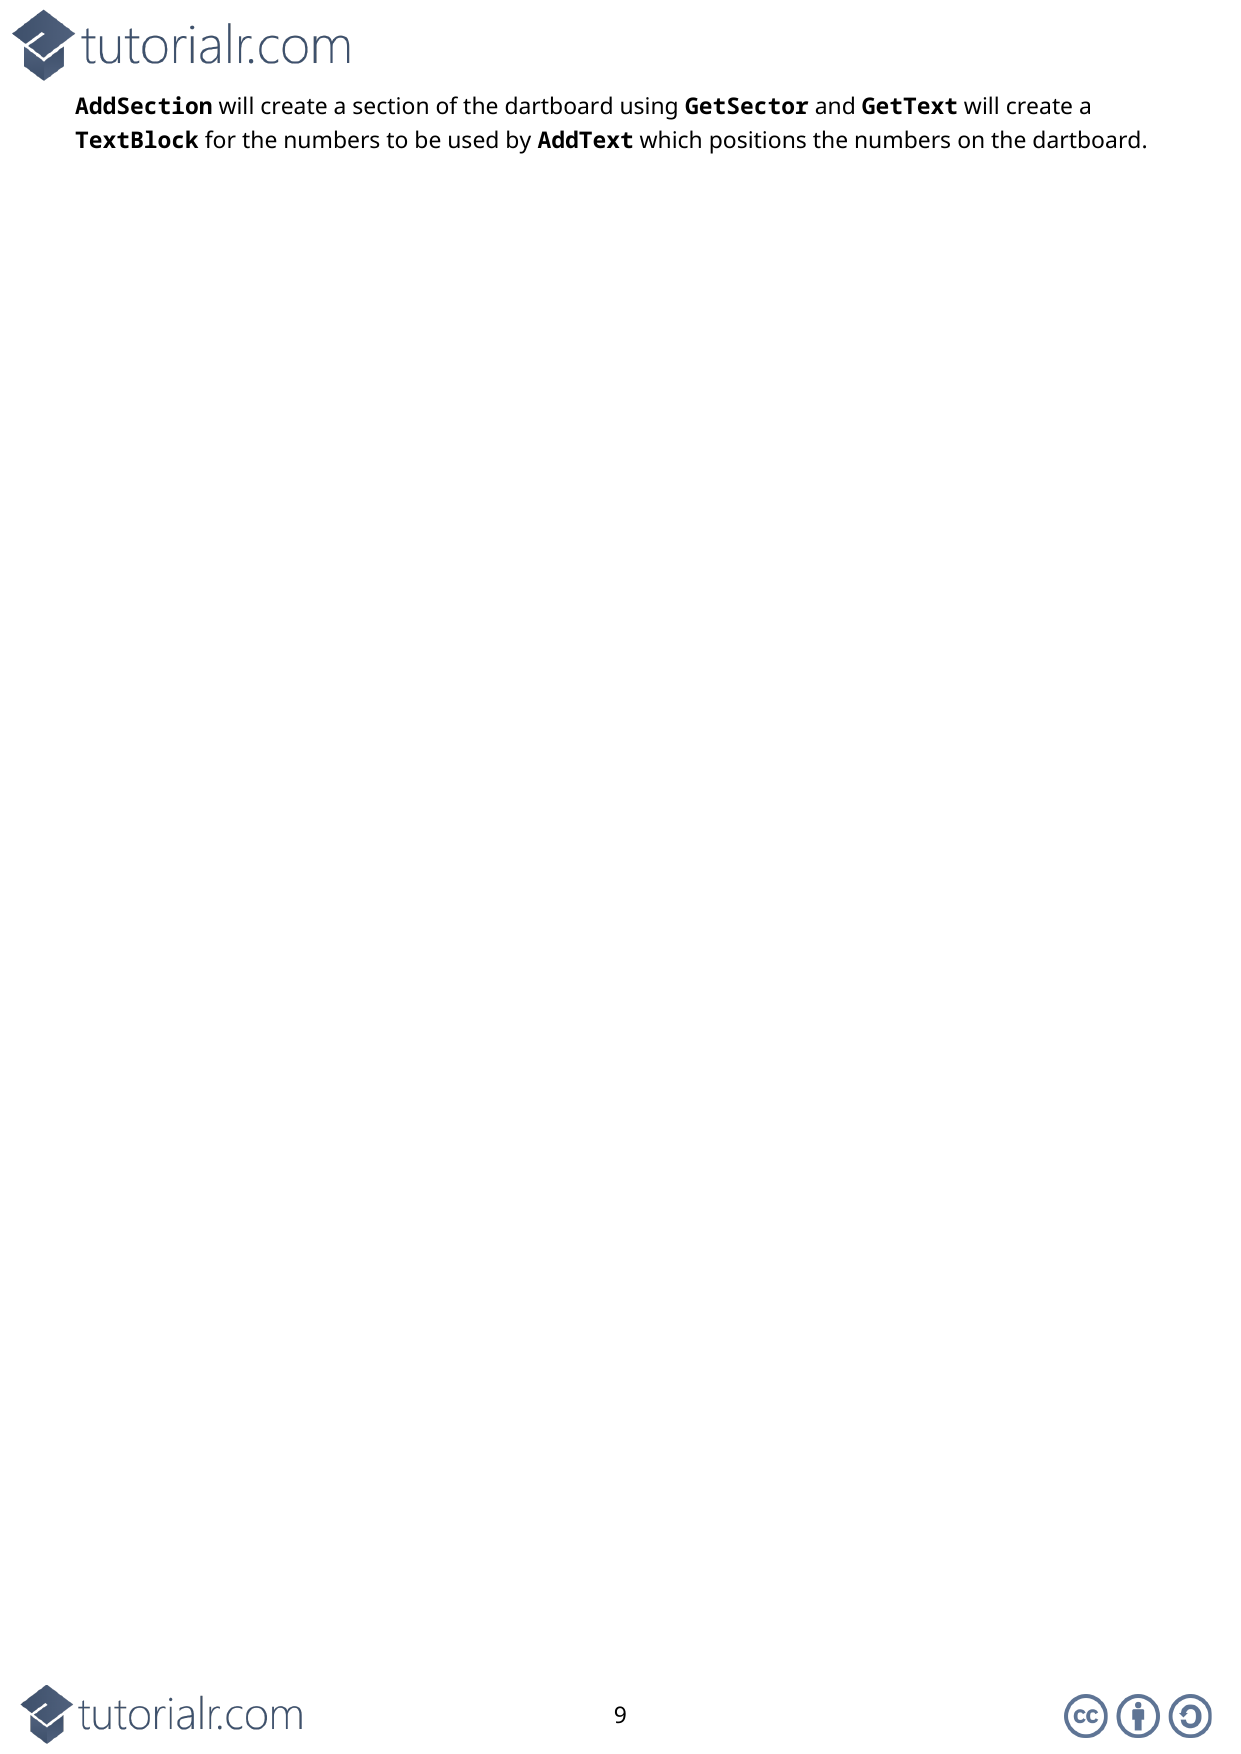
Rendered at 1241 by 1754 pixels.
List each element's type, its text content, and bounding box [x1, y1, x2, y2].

text AddSection will create a section of the dartboard using GetSector and GetText will create a TextBlock for the numbers to be used by AddText which positions the numbers on the dartboard. [75, 90, 1165, 155]
picture [17, 1685, 313, 1744]
picture [1064, 1694, 1212, 1738]
picture [8, 9, 363, 81]
